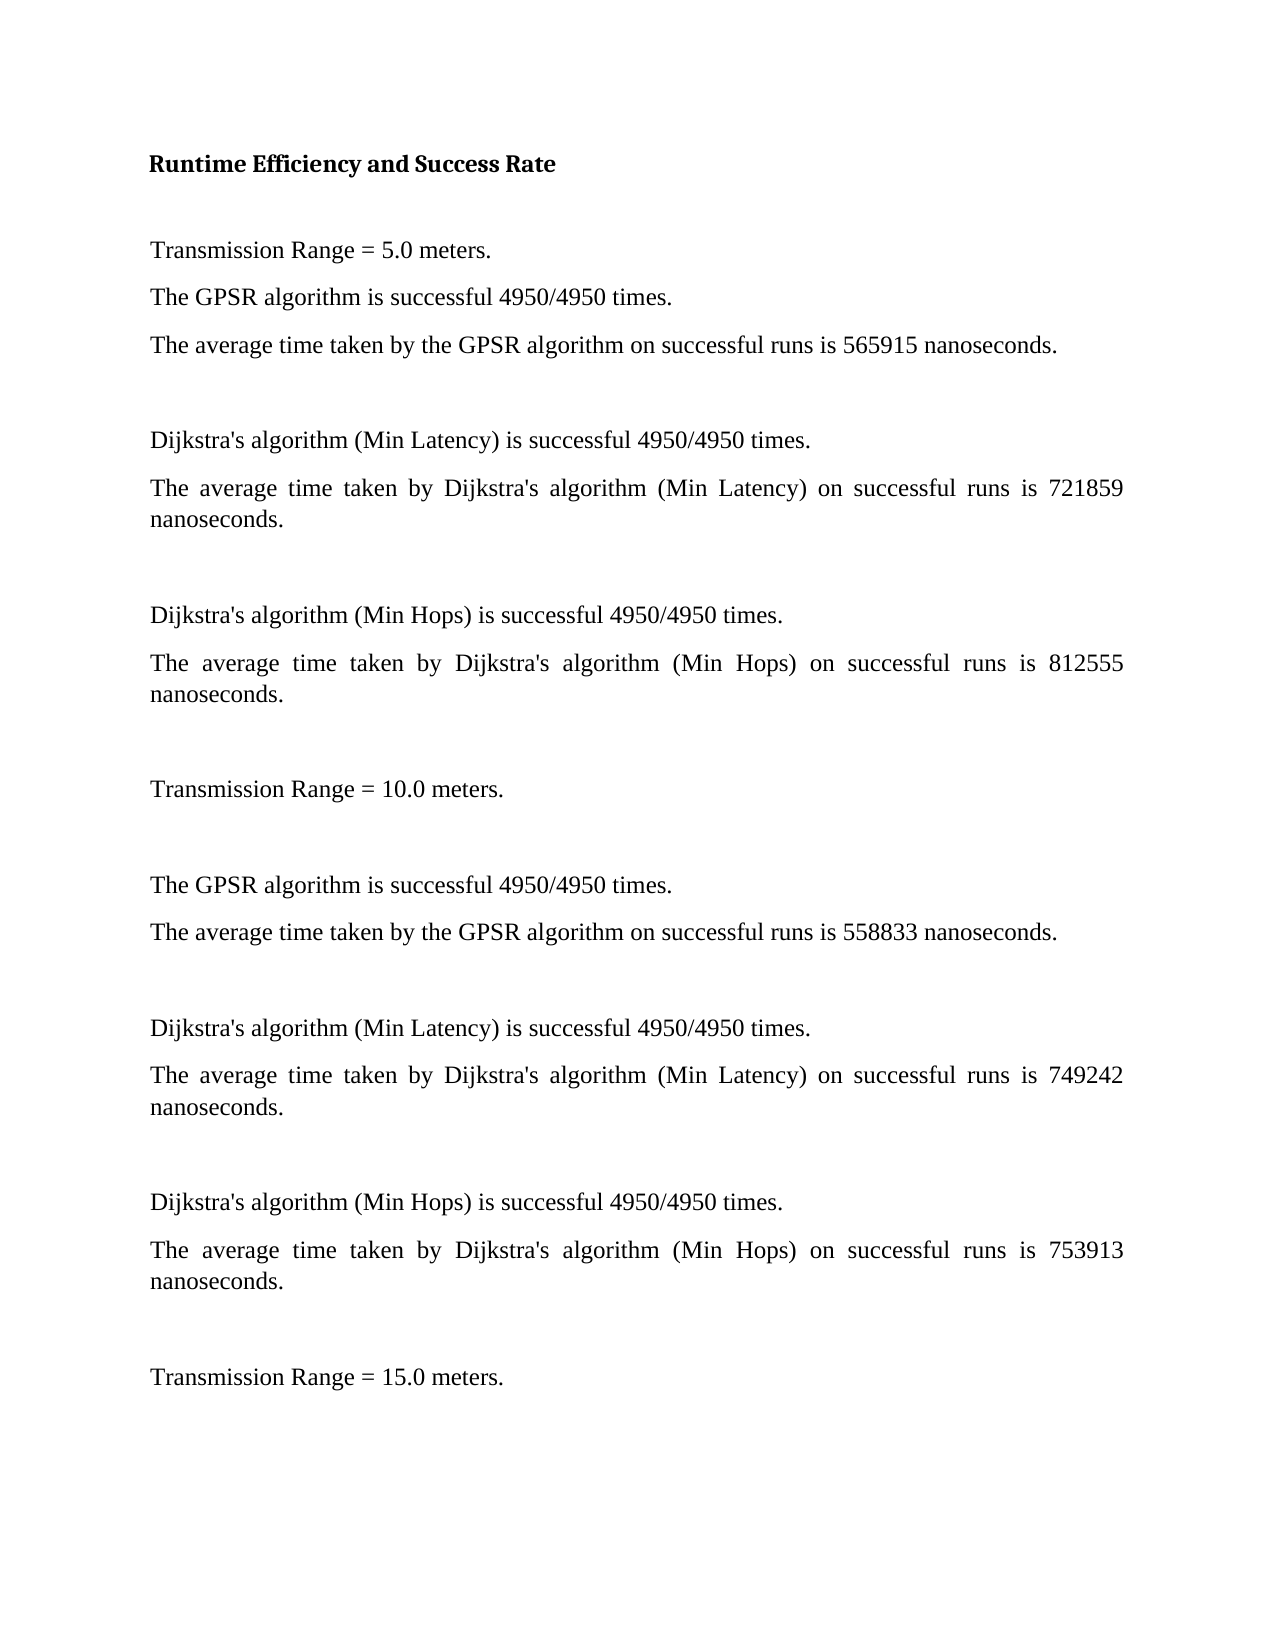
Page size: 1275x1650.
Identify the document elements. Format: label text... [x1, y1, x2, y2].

text The average time taken by Dijkstra's algorithm (Min Latency) on successful runs is 749242 nanoseconds. [150, 1061, 1125, 1121]
text Dijkstra's algorithm (Min Hops) is successful 4950/4950 times. [150, 600, 1125, 629]
text Transmission Range = 5.0 meters. [150, 235, 1125, 263]
text Dijkstra's algorithm (Min Latency) is successful 4950/4950 times. [150, 426, 1125, 454]
text The average time taken by the GPSR algorithm on successful runs is 558833 nanoseconds. [150, 917, 1125, 946]
text The average time taken by Dijkstra's algorithm (Min Latency) on successful runs is 721859 nanoseconds. [150, 473, 1125, 533]
text Transmission Range = 10.0 meters. [150, 774, 1125, 803]
text Dijkstra's algorithm (Min Latency) is successful 4950/4950 times. [150, 1013, 1125, 1042]
text The GPSR algorithm is successful 4950/4950 times. [150, 282, 1125, 311]
text Dijkstra's algorithm (Min Hops) is successful 4950/4950 times. [150, 1187, 1125, 1216]
text The GPSR algorithm is successful 4950/4950 times. [150, 870, 1125, 898]
text The average time taken by Dijkstra's algorithm (Min Hops) on successful runs is 753913 nanoseconds. [150, 1235, 1125, 1295]
text Transmission Range = 15.0 meters. [150, 1362, 1125, 1390]
text The average time taken by Dijkstra's algorithm (Min Hops) on successful runs is 812555 nanoseconds. [150, 648, 1125, 708]
subtitle Runtime Efficiency and Success Rate [148, 150, 1125, 179]
text The average time taken by the GPSR algorithm on successful runs is 565915 nanoseconds. [150, 330, 1125, 359]
